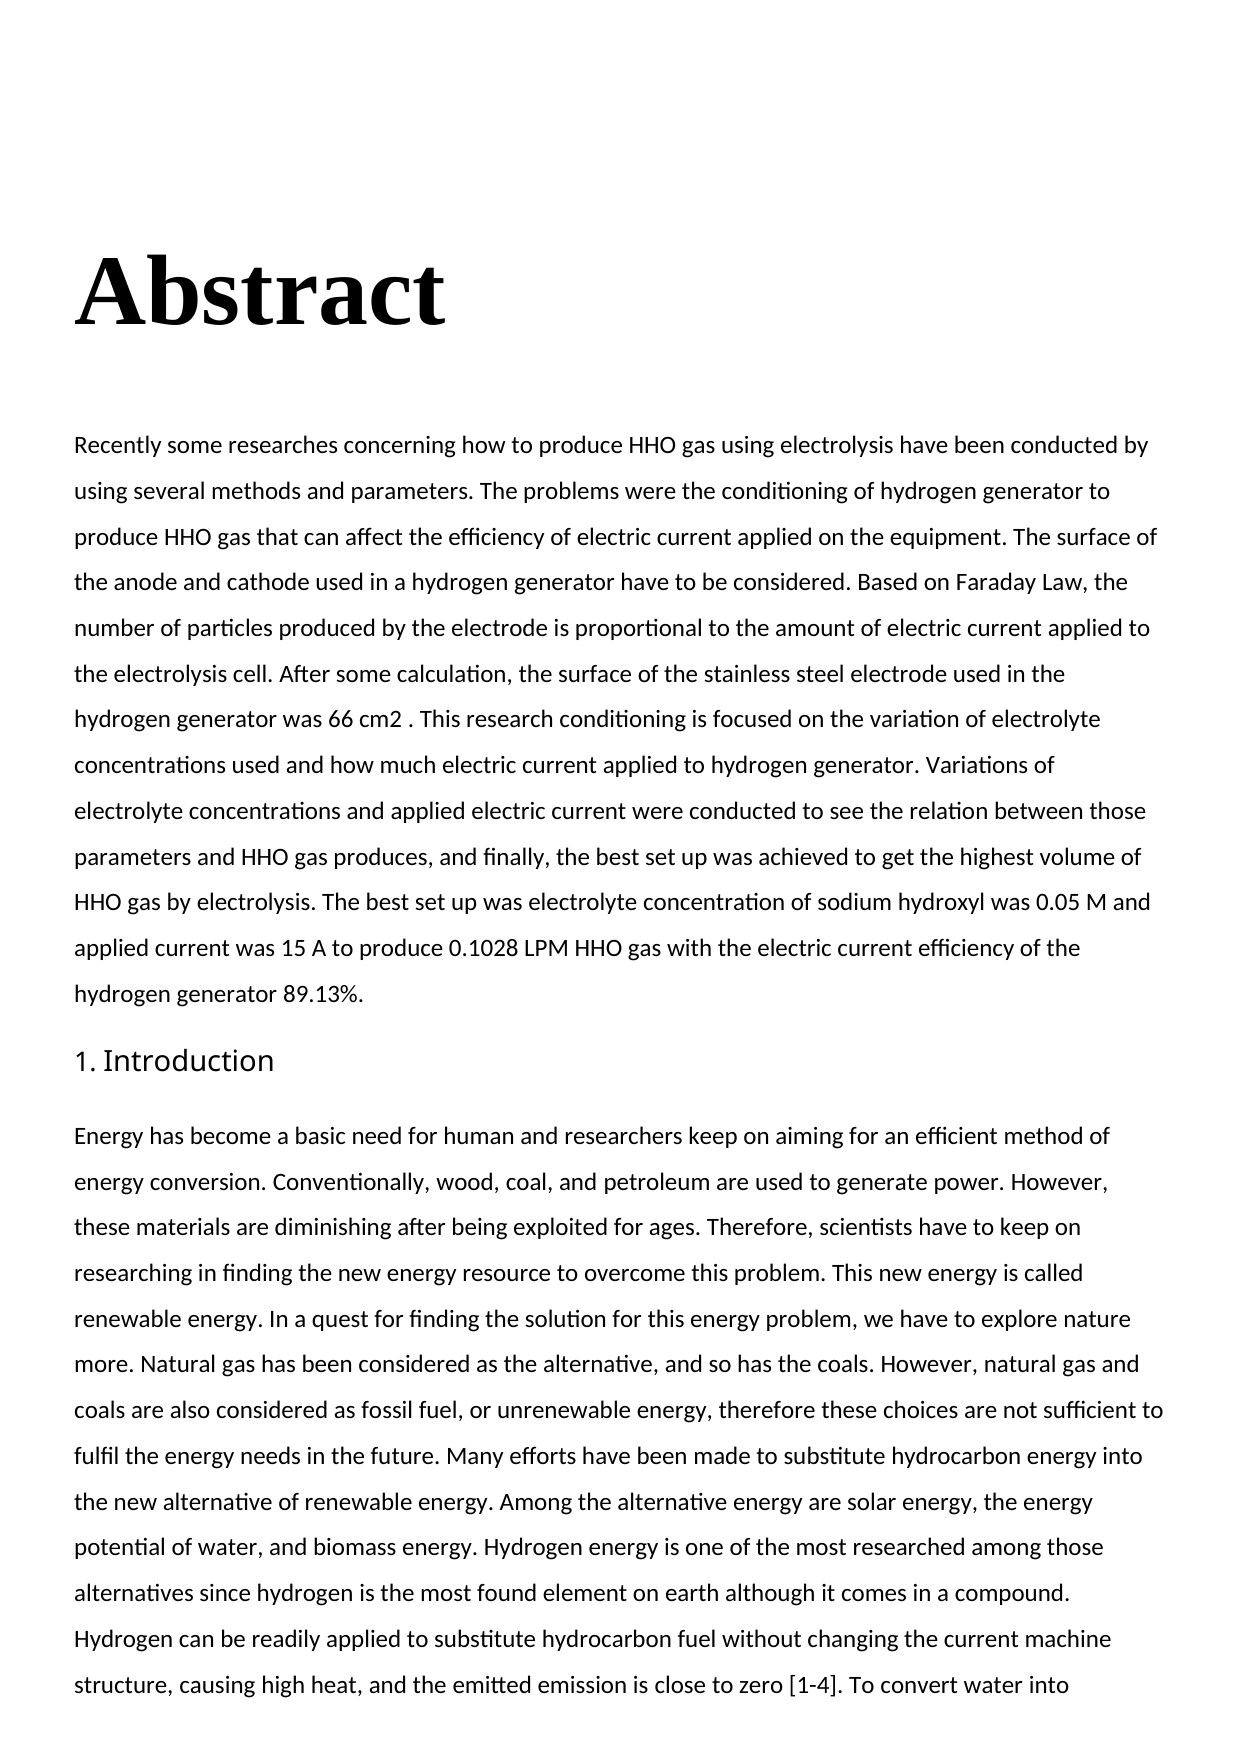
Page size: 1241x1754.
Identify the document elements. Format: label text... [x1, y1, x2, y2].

text Energy has become a basic need for human and researchers keep on aiming for an efficient method of energy conversion. Conventionally, wood, coal, and petroleum are used to generate power. However, these materials are diminishing after being exploited for ages. Therefore, scientists have to keep on researching in finding the new energy resource to overcome this problem. This new energy is called renewable energy. In a quest for finding the solution for this energy problem, we have to explore nature more. Natural gas has been considered as the alternative, and so has the coals. However, natural gas and coals are also considered as fossil fuel, or unrenewable energy, therefore these choices are not sufficient to fulfil the energy needs in the future. Many efforts have been made to substitute hydrocarbon energy into the new alternative of renewable energy. Among the alternative energy are solar energy, the energy potential of water, and biomass energy. Hydrogen energy is one of the most researched among those alternatives since hydrogen is the most found element on earth although it comes in a compound. [74, 1120, 1164, 1608]
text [74, 1623, 1166, 1699]
text Recently some researches concerning how to produce HHO gas using electrolysis have been conducted by using several methods and parameters. The problems were the conditioning of hydrogen generator to produce HHO gas that can affect the efficiency of electric current applied on the equipment. The surface of the anode and cathode used in a hydrogen generator have to be considered. Based on Faraday Law, the number of particles produced by the electrode is proportional to the amount of electric current applied to the electrolysis cell. After some calculation, the surface of the stainless steel electrode used in the hydrogen generator was 66 cm2 . This research conditioning is focused on the variation of electrolyte concentrations used and how much electric current applied to hydrogen generator. Variations of electrolyte concentrations and applied electric current were conducted to see the relation between those parameters and HHO gas produces, and finally, the best set up was achieved to get the highest volume of HHO gas by electrolysis. The best set up was electrolyte concentration of sodium hydroxyl was 0.05 M and applied current was 15 A to produce 0.1028 LPM HHO gas with the electric current efficiency of the hydrogen generator 89.13%. [74, 429, 1161, 1008]
text Abstract [74, 231, 1180, 346]
list Introduction [74, 1040, 1180, 1080]
